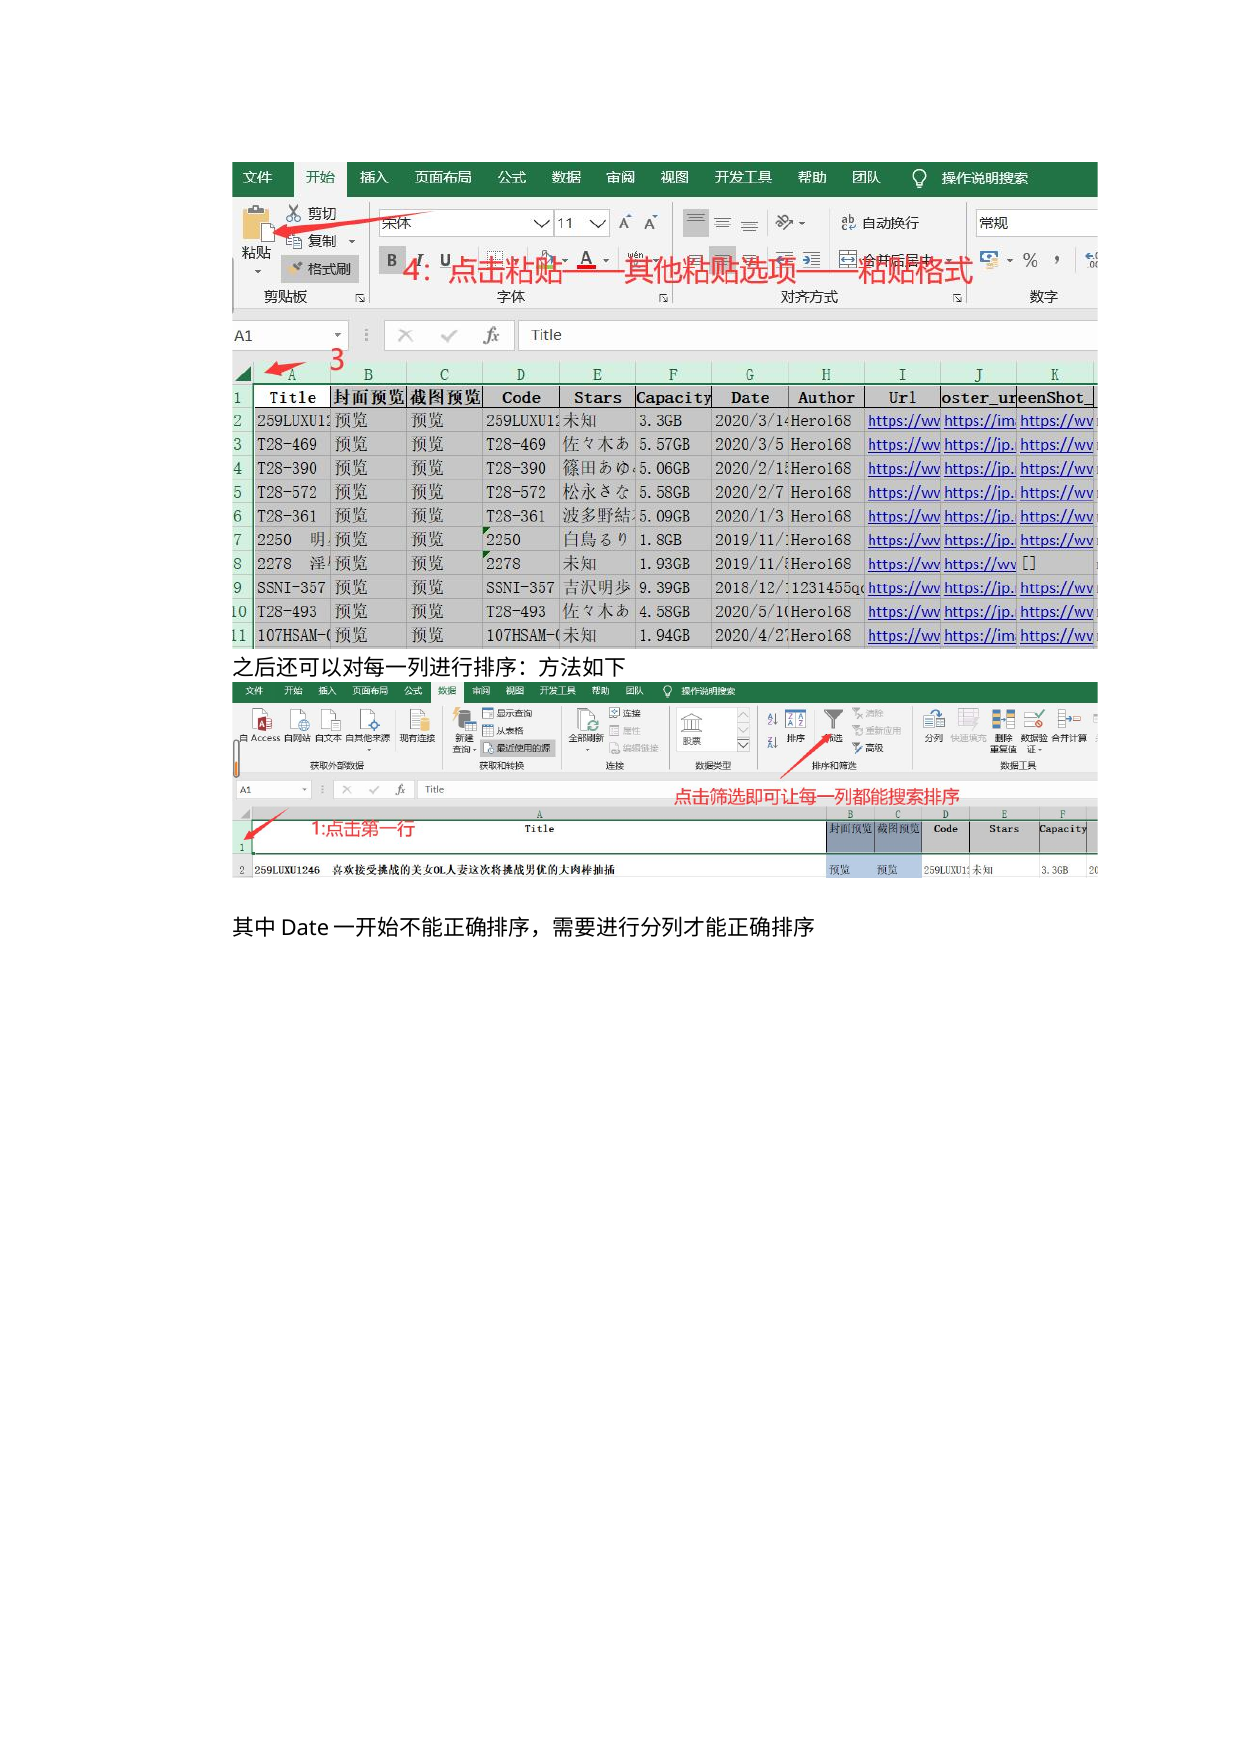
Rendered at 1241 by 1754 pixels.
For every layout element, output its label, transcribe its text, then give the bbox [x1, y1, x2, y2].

list 之后还可以对每一列进行排序：方法如下 [232, 649, 1053, 682]
picture [232, 682, 1098, 878]
picture [232, 162, 1098, 649]
list 其中Date一开始不能正确排序，需要进行分列才能正确排序 [232, 909, 1053, 942]
